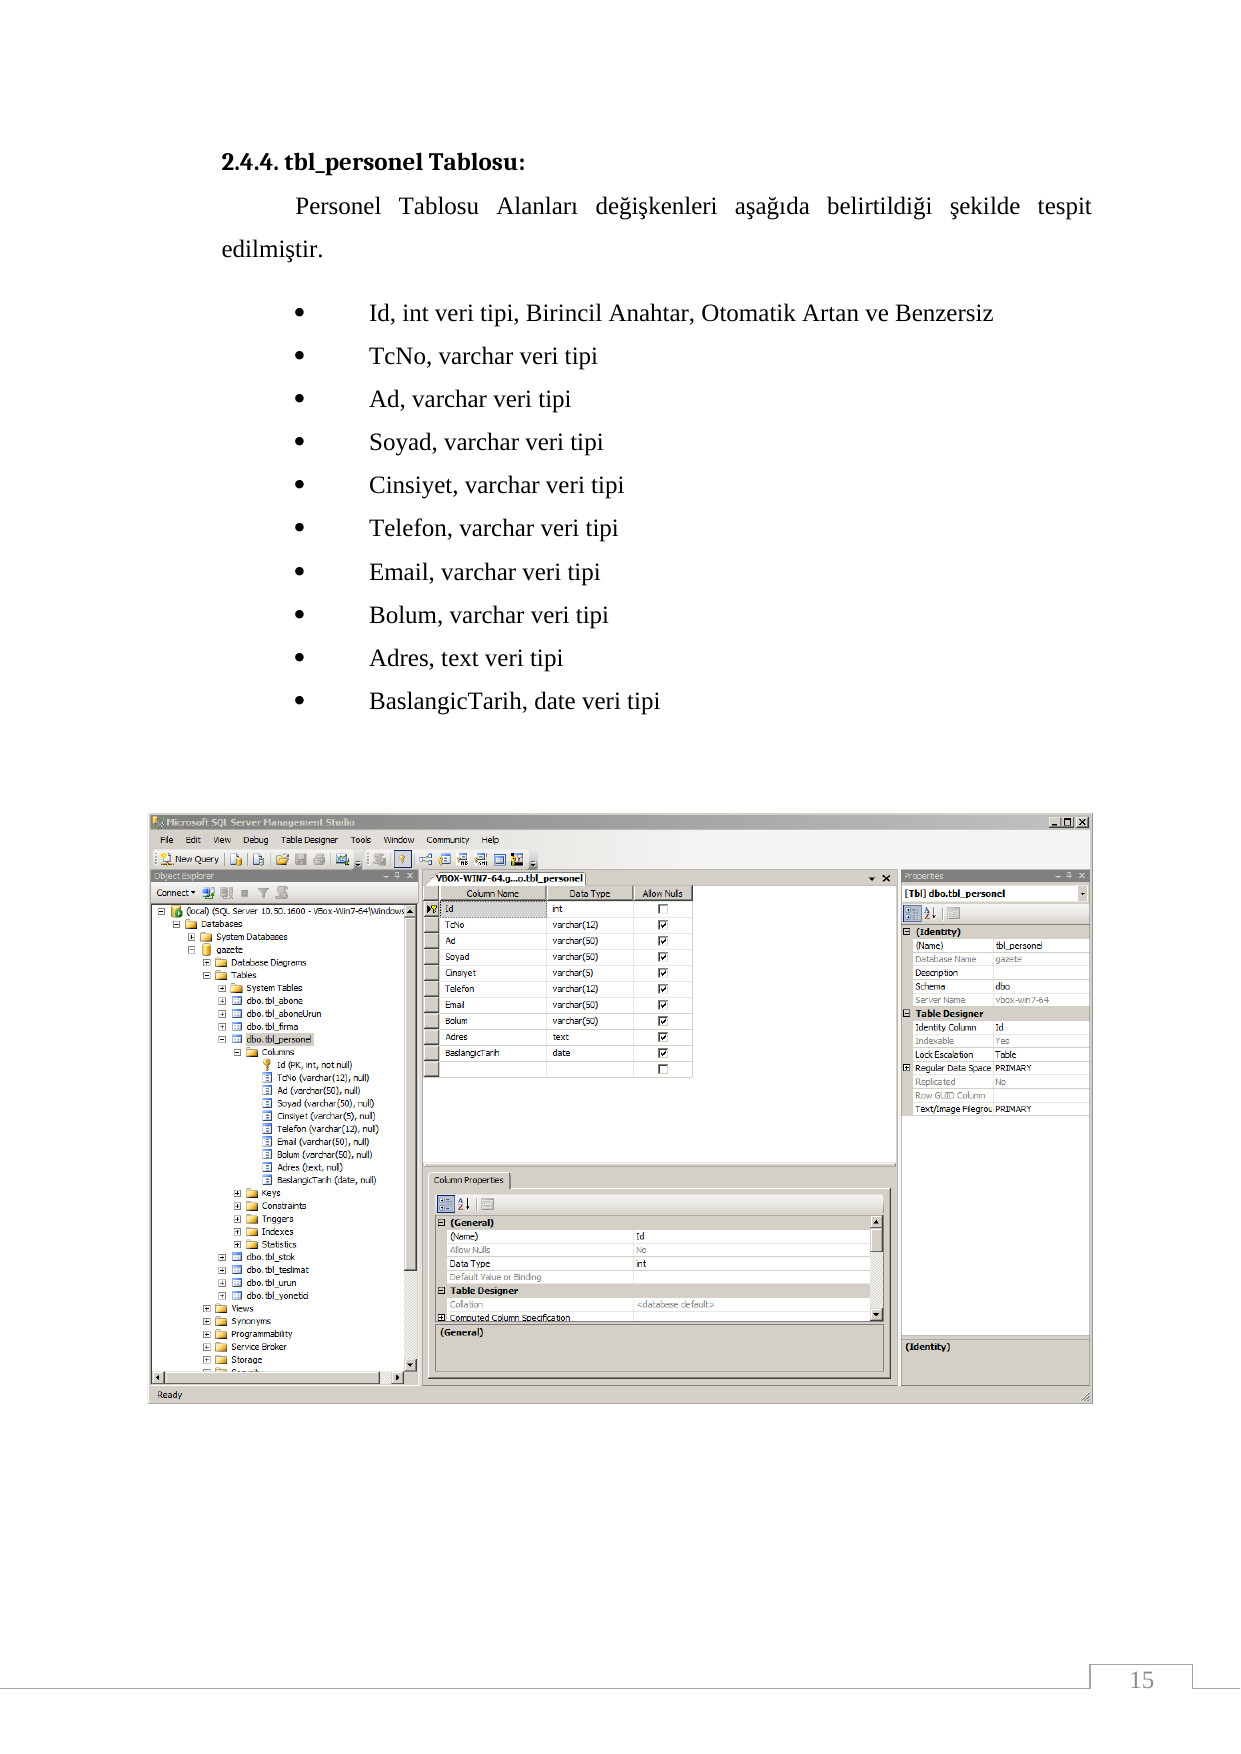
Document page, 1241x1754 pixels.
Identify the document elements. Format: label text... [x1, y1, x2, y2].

list BaslangicTarih, date veri tipi [295, 686, 1093, 715]
list Email, varchar veri tipi [295, 557, 1093, 585]
list TcNo, varchar veri tipi [295, 341, 1093, 370]
text Personel Tablosu Alanları değişkenleri aşağıda belirtildiği şekilde tespit edilmiştir. [221, 191, 1093, 263]
list Soyad, varchar veri tipi [295, 427, 1093, 456]
list Adres, text veri tipi [295, 643, 1093, 672]
list Bolum, varchar veri tipi [295, 600, 1093, 628]
list Ad, varchar veri tipi [295, 384, 1093, 413]
picture [147, 813, 1093, 1404]
list Telefon, varchar veri tipi [295, 513, 1093, 542]
list Id, int veri tipi, Birincil Anahtar, Otomatik Artan ve Benzersiz [295, 298, 1093, 327]
list Cinsiyet, varchar veri tipi [295, 470, 1093, 499]
subtitle 2.4.4. tbl_personel Tablosu: [221, 148, 1093, 176]
